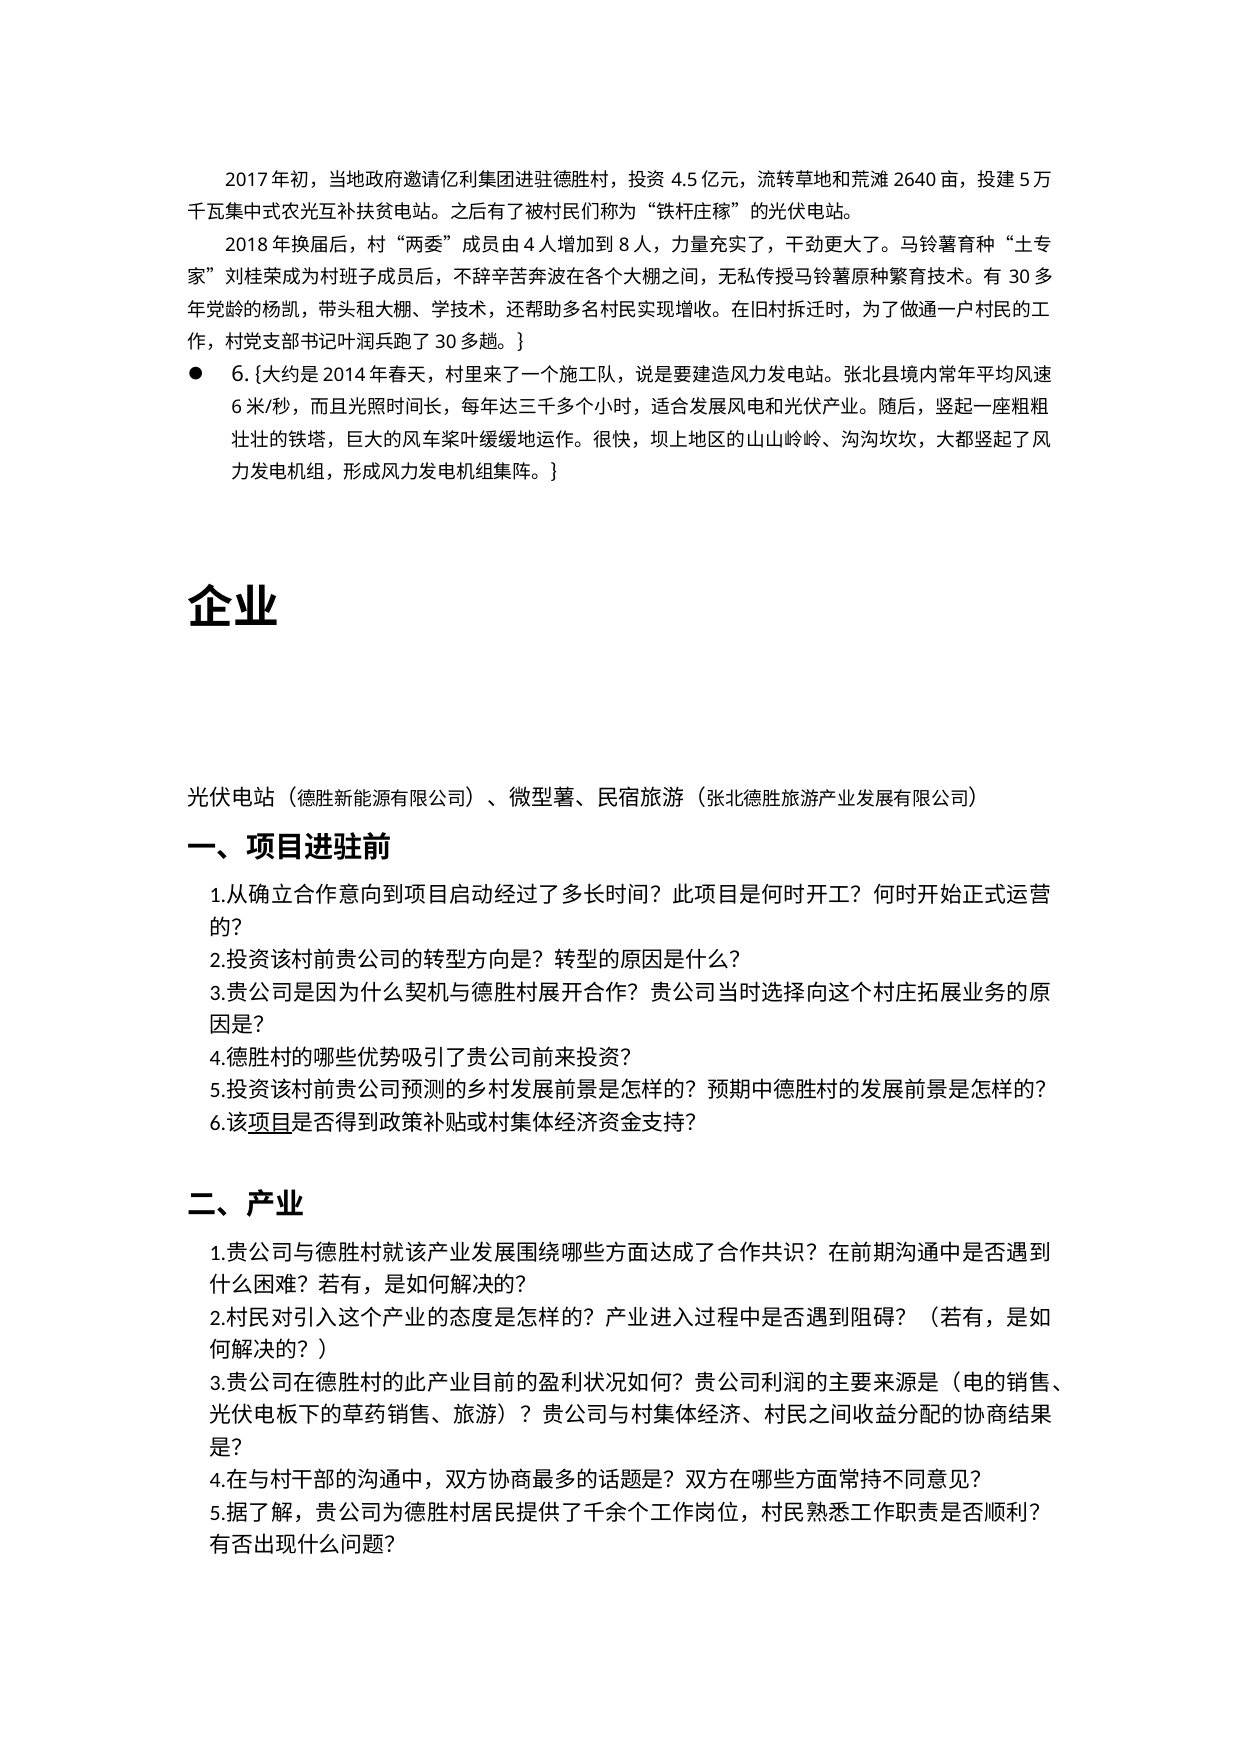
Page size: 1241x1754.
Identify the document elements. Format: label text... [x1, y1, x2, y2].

list 6. {大约是2014年春天，村里来了一个施工队，说是要建造风力发电站。张北县境内常年平均风速6米/秒，而且光照时间长，每年达三千多个小时，适合发展风电和光伏产业。随后，竖起一座粗粗壮壮的铁塔，巨大的风车桨叶缓缓地运作。很快，坝上地区的山山岭岭、沟沟坎坎，大都竖起了风力发电机组，形成风力发电机组集阵。} [187, 357, 1053, 487]
text 4.在与村干部的沟通中，双方协商最多的话题是？双方在哪些方面常持不同意见？ [209, 1462, 1053, 1494]
text 2017年初，当地政府邀请亿利集团进驻德胜村，投资4.5亿元，流转草地和荒滩2640亩，投建5万千瓦集中式农光互补扶贫电站。之后有了被村民们称为“铁杆庄稼”的光伏电站。 [187, 162, 1053, 227]
text 二、产业 [187, 1169, 1053, 1234]
text 1.从确立合作意向到项目启动经过了多长时间？此项目是何时开工？何时开始正式运营的？ [209, 877, 1053, 942]
text 3.贵公司在德胜村的此产业目前的盈利状况如何？贵公司利润的主要来源是（电的销售、光伏电板下的草药销售、旅游）？贵公司与村集体经济、村民之间收益分配的协商结果是？ [209, 1364, 1053, 1462]
text 一、项目进驻前 [187, 812, 1053, 877]
text 4.德胜村的哪些优势吸引了贵公司前来投资？ [209, 1039, 1053, 1072]
subtitle 企业 [187, 555, 1053, 652]
text 2.村民对引入这个产业的态度是怎样的？产业进入过程中是否遇到阻碍？（若有，是如何解决的？） [209, 1299, 1053, 1364]
text 2018年换届后，村“两委”成员由4人增加到8人，力量充实了，干劲更大了。马铃薯育种“土专家”刘桂荣成为村班子成员后，不辞辛苦奔波在各个大棚之间，无私传授马铃薯原种繁育技术。有30多年党龄的杨凯，带头租大棚、学技术，还帮助多名村民实现增收。在旧村拆迁时，为了做通一户村民的工作，村党支部书记叶润兵跑了30多趟。} [187, 227, 1053, 357]
text 3.贵公司是因为什么契机与德胜村展开合作？贵公司当时选择向这个村庄拓展业务的原因是？ [209, 974, 1053, 1039]
text 光伏电站（德胜新能源有限公司）、微型薯、民宿旅游（张北德胜旅游产业发展有限公司） [187, 779, 1053, 812]
text 5.投资该村前贵公司预测的乡村发展前景是怎样的？预期中德胜村的发展前景是怎样的？ [209, 1072, 1053, 1104]
text 5.据了解，贵公司为德胜村居民提供了千余个工作岗位，村民熟悉工作职责是否顺利？有否出现什么问题？ [209, 1494, 1053, 1559]
text 2.投资该村前贵公司的转型方向是？转型的原因是什么？ [209, 942, 1053, 974]
text 6.该项目是否得到政策补贴或村集体经济资金支持？ [209, 1104, 1053, 1137]
text 1.贵公司与德胜村就该产业发展围绕哪些方面达成了合作共识？在前期沟通中是否遇到什么困难？若有，是如何解决的？ [209, 1234, 1053, 1299]
